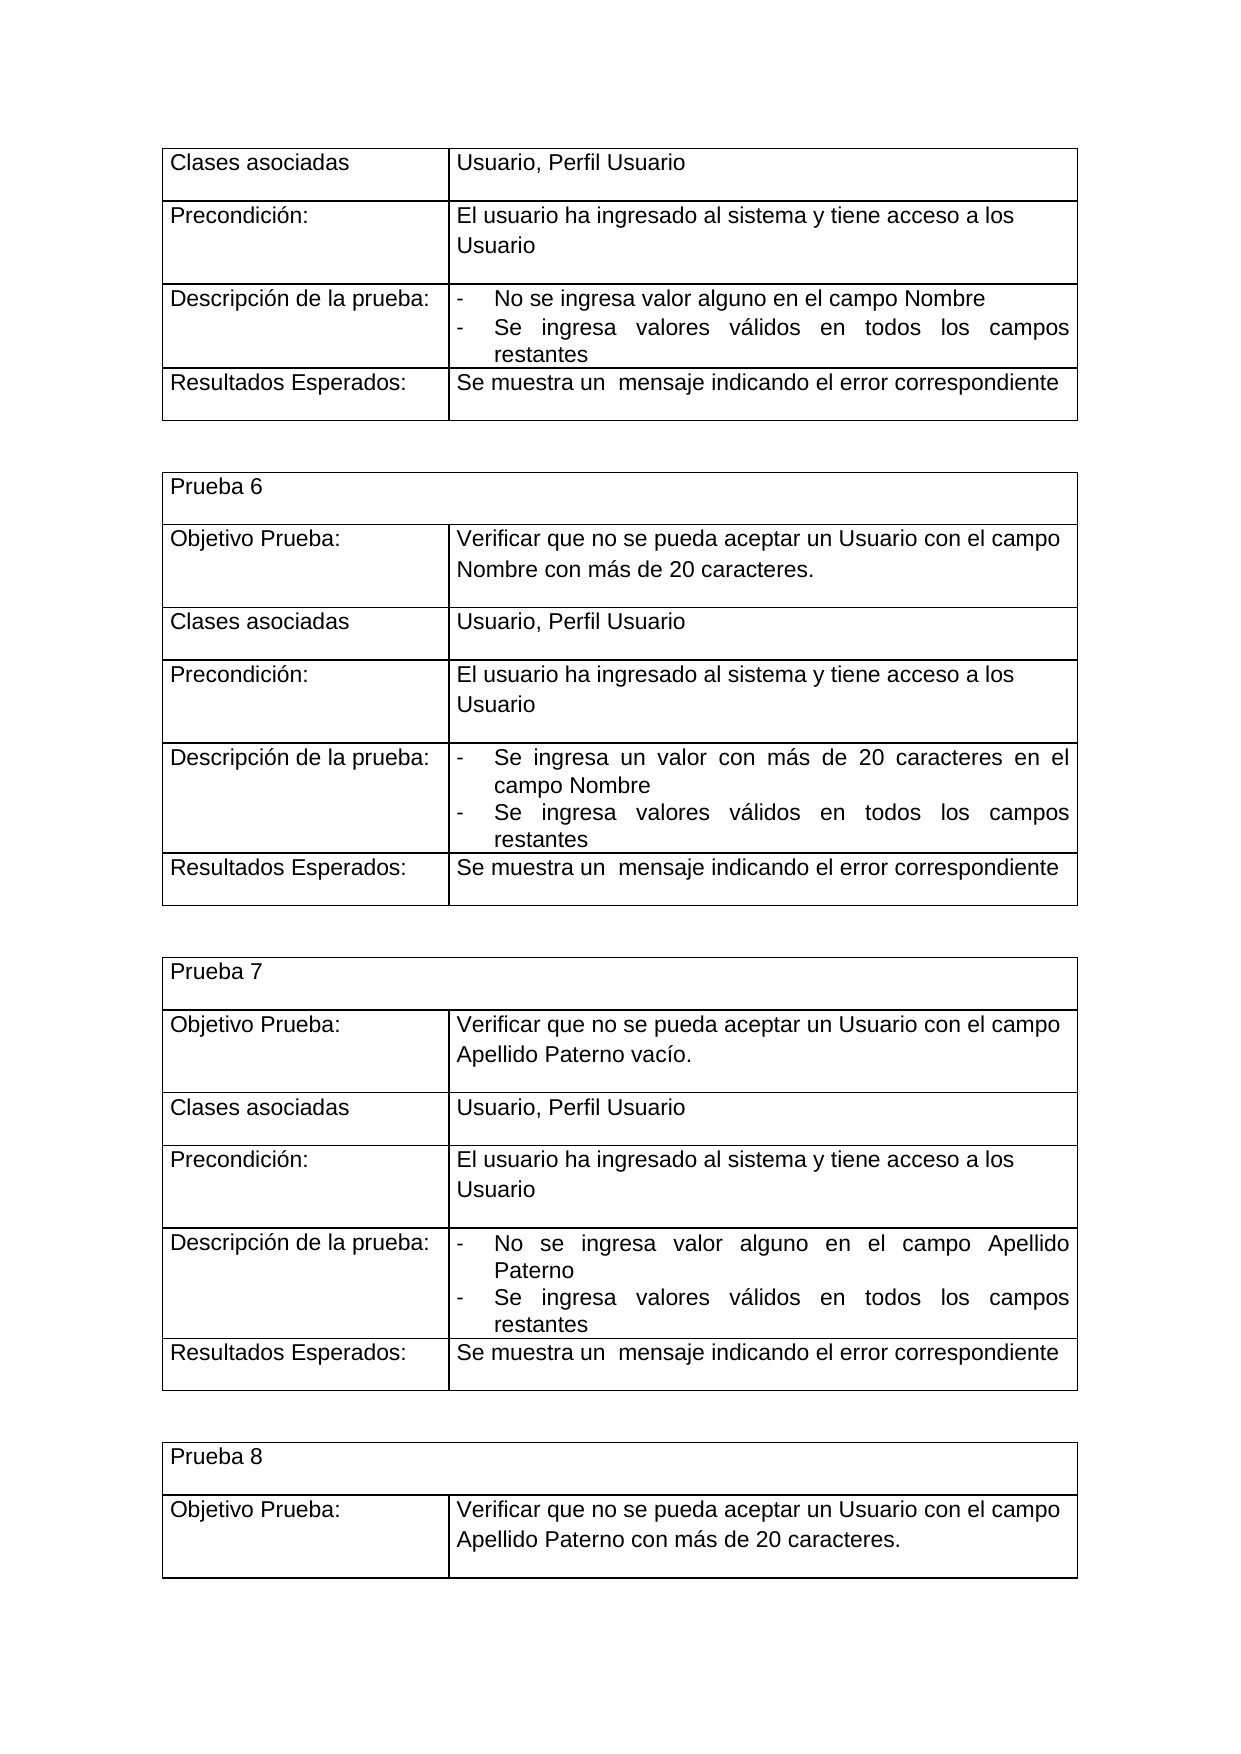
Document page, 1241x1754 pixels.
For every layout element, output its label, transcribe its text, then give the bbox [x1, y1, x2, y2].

table_cell Precondición: [163, 661, 448, 742]
table_cell Precondición: [163, 202, 448, 283]
table_header Prueba 7 [163, 958, 1077, 1009]
table_cell Verificar que no se pueda aceptar un Usuario con el campo Apellido Paterno vacío. [450, 1011, 1077, 1092]
table_header Prueba 6 [163, 473, 1077, 524]
table_cell No se ingresa valor alguno en el campo Apellido Paterno Se ingresa valores válidos en todos los campos restantes [450, 1229, 1077, 1338]
table_cell Clases asociadas [163, 608, 448, 659]
table_cell Resultados Esperados: [163, 369, 448, 419]
table_cell El usuario ha ingresado al sistema y tiene acceso a los Usuario [450, 202, 1077, 283]
table_cell Clases asociadas [163, 149, 448, 200]
table_cell Se muestra un mensaje indicando el error correspondiente [450, 1339, 1077, 1390]
table_cell Se muestra un mensaje indicando el error correspondiente [450, 854, 1077, 905]
table_cell Descripción de la prueba: [163, 285, 448, 367]
table_cell Verificar que no se pueda aceptar un Usuario con el campo Apellido Paterno con más de 20 caracteres. [450, 1496, 1077, 1577]
table_cell Objetivo Prueba: [163, 525, 448, 607]
table_cell Se muestra un mensaje indicando el error correspondiente [450, 369, 1077, 419]
table_cell El usuario ha ingresado al sistema y tiene acceso a los Usuario [450, 1146, 1077, 1227]
table_cell Se ingresa un valor con más de 20 caracteres en el campo Nombre Se ingresa valores válidos en todos los campos restantes [450, 744, 1077, 852]
table_cell Objetivo Prueba: [163, 1011, 448, 1092]
table_cell Clases asociadas [163, 1093, 448, 1144]
table_cell Descripción de la prueba: [163, 744, 448, 852]
table_cell Usuario, Perfil Usuario [450, 149, 1077, 200]
table_header Prueba 8 [163, 1443, 1077, 1494]
table_cell Resultados Esperados: [163, 1339, 448, 1390]
table_cell Precondición: [163, 1146, 448, 1227]
table_cell Descripción de la prueba: [163, 1229, 448, 1338]
table_cell Resultados Esperados: [163, 854, 448, 905]
table_cell El usuario ha ingresado al sistema y tiene acceso a los Usuario [450, 661, 1077, 742]
table_cell Verificar que no se pueda aceptar un Usuario con el campo Nombre con más de 20 caracteres. [450, 525, 1077, 607]
table_cell No se ingresa valor alguno en el campo Nombre Se ingresa valores válidos en todos los campos restantes [450, 285, 1077, 367]
table_cell Objetivo Prueba: [163, 1496, 448, 1577]
table_cell Usuario, Perfil Usuario [450, 1093, 1077, 1144]
table_cell Usuario, Perfil Usuario [450, 608, 1077, 659]
